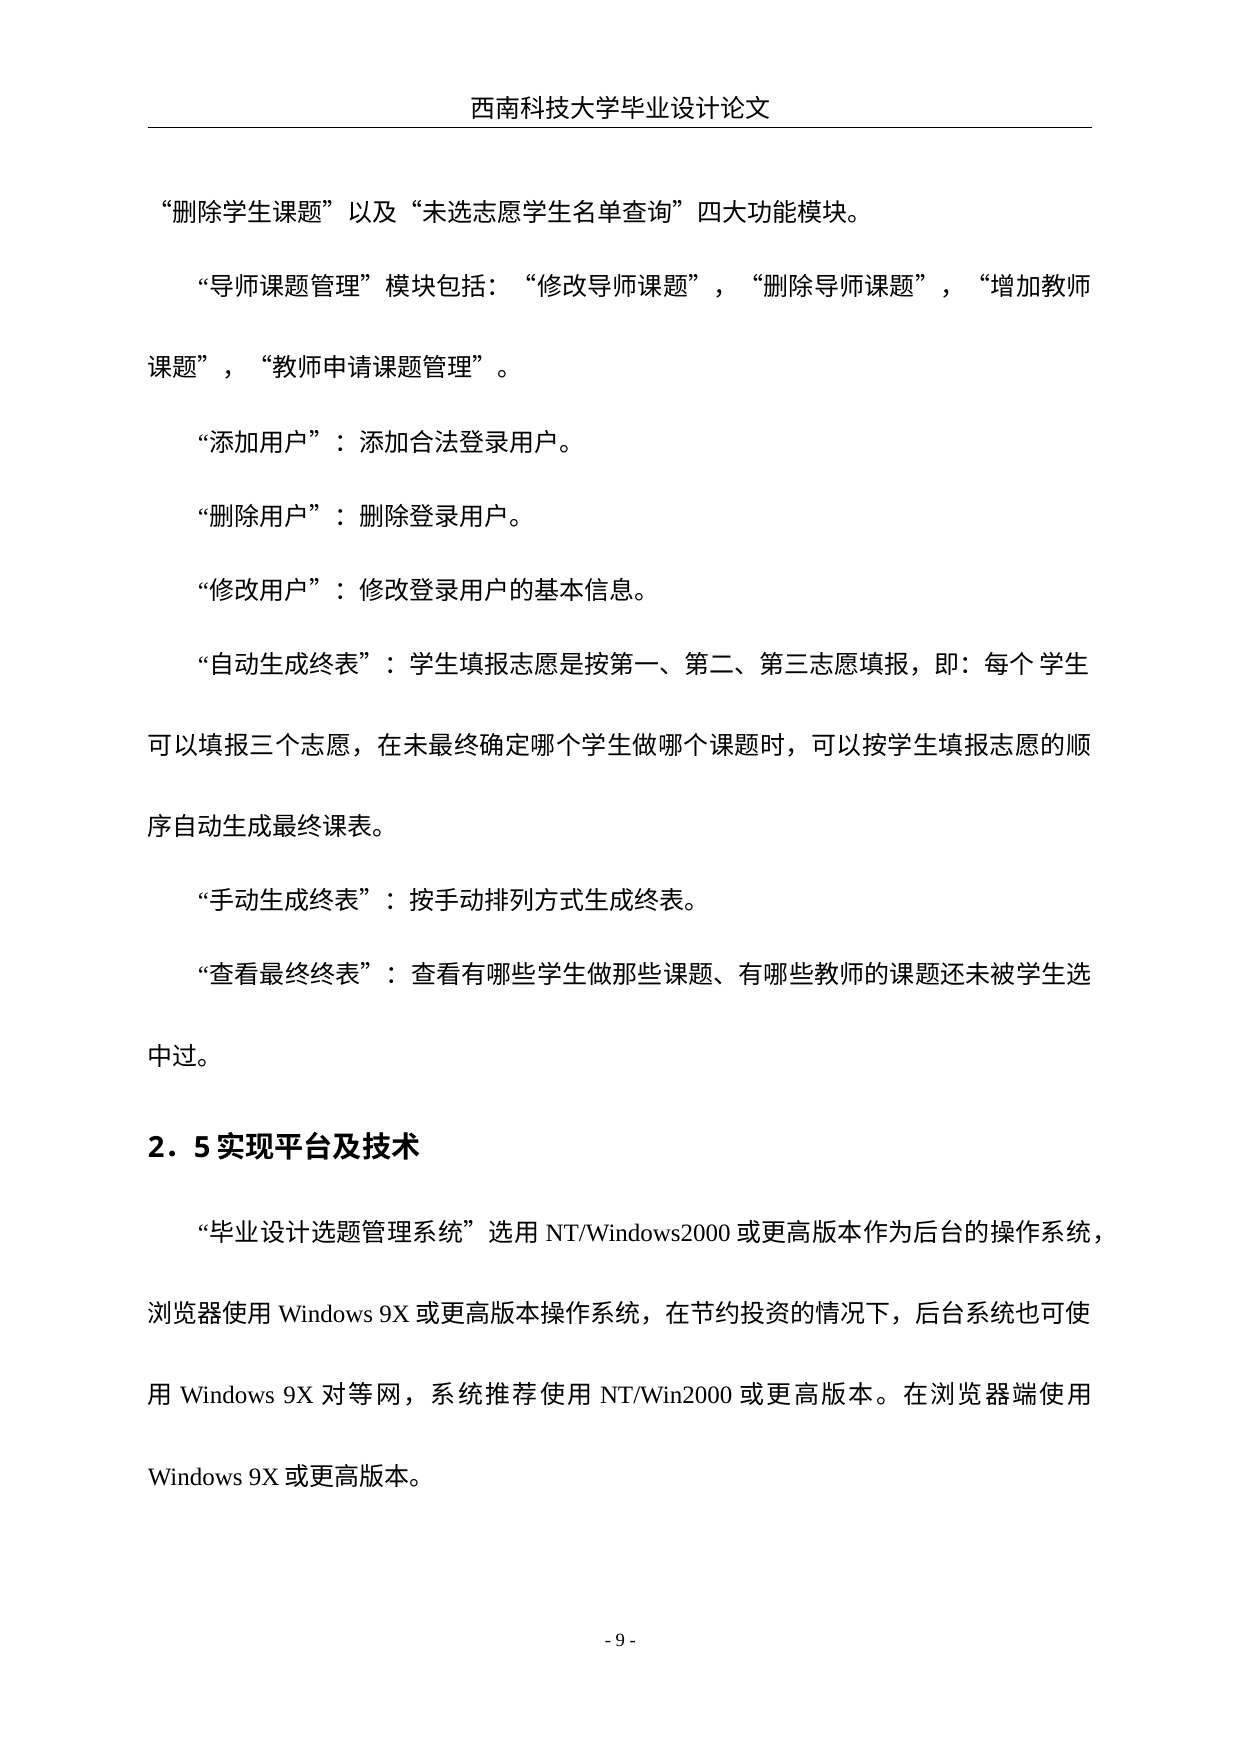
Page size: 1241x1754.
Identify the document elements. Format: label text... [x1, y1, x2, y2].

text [148, 178, 1092, 243]
text “查看最终终表”：查看有哪些学生做那些课题、有哪些教师的课题还未被学生选中过。 [148, 940, 1092, 1087]
text “毕业设计选题管理系统”选用NT/Windows2000或更高版本作为后台的操作系统，浏览器使用Windows 9X或更高版本操作系统，在节约投资的情况下，后台系统也可使用Windows 9X对等网，系统推荐使用NT/Win2000或更高版本。在浏览器端使用Windows 9X或更高版本。 [148, 1198, 1092, 1507]
text “导师课题管理”模块包括：“修改导师课题”，“删除导师课题”，“增加教师课题”，“教师申请课题管理”。 [148, 252, 1092, 398]
text “自动生成终表”：学生填报志愿是按第一、第二、第三志愿填报，即：每个 学生可以填报三个志愿，在未最终确定哪个学生做哪个课题时，可以按学生填报志愿的顺序自动生成最终课表。 [148, 630, 1092, 857]
subtitle 2．5实现平台及技术 [148, 1112, 1092, 1177]
text “删除用户”：删除登录用户。 [148, 482, 1092, 547]
text “添加用户”：添加合法登录用户。 [148, 408, 1092, 473]
text “手动生成终表”：按手动排列方式生成终表。 [148, 866, 1092, 931]
text “修改用户”：修改登录用户的基本信息。 [148, 556, 1092, 621]
